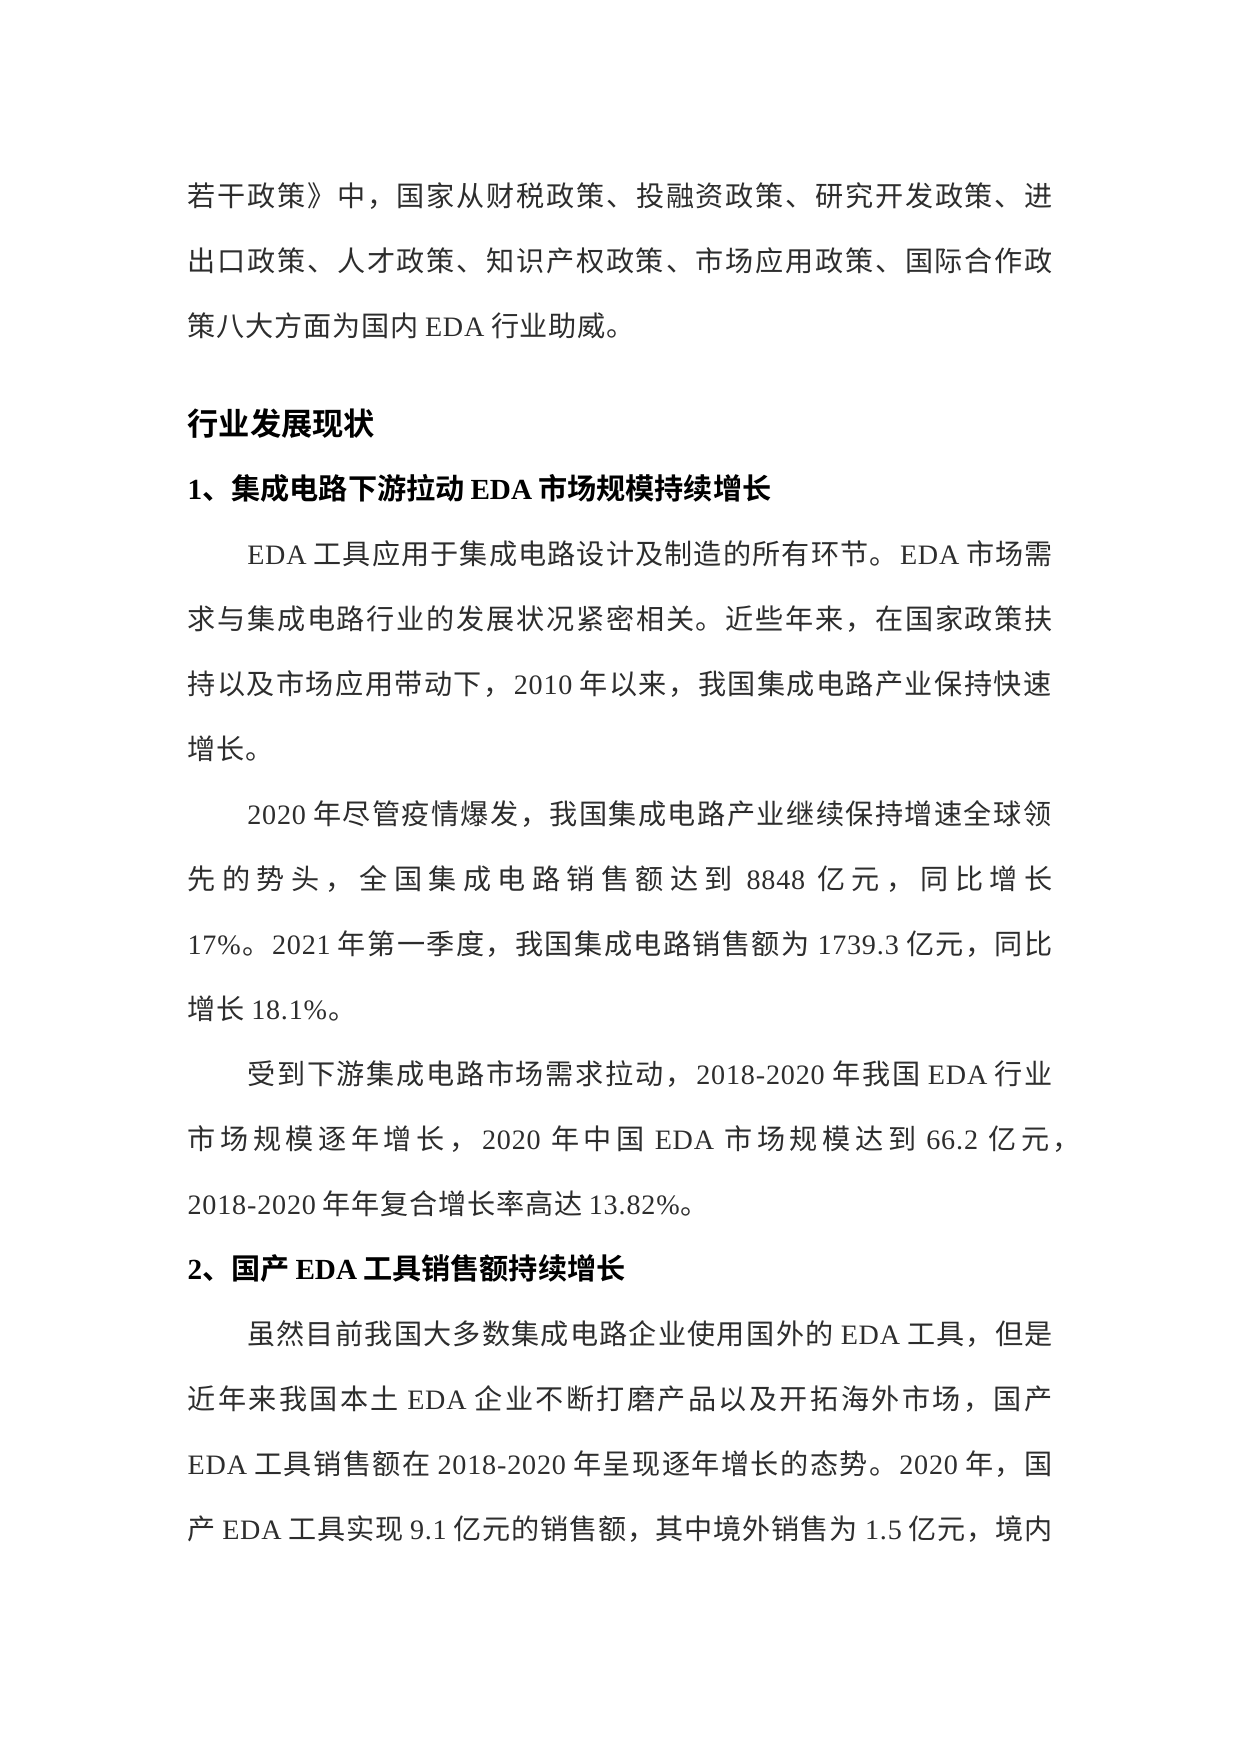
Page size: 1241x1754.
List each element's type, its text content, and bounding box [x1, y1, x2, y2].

text EDA工具应用于集成电路设计及制造的所有环节。EDA市场需求与集成电路行业的发展状况紧密相关。近些年来，在国家政策扶持以及市场应用带动下，2010年以来，我国集成电路产业保持快速增长。 [187, 519, 1053, 779]
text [187, 162, 1053, 357]
text 受到下游集成电路市场需求拉动，2018-2020年我国EDA行业市场规模逐年增长，2020年中国EDA市场规模达到66.2亿元，2018-2020年年复合增长率高达13.82%。 [187, 1039, 1053, 1234]
text 2、国产EDA工具销售额持续增长 [187, 1234, 1053, 1299]
text 1、集成电路下游拉动EDA市场规模持续增长 [187, 454, 1053, 519]
text 2020年尽管疫情爆发，我国集成电路产业继续保持增速全球领先的势头，全国集成电路销售额达到8848亿元，同比增长17%。2021年第一季度，我国集成电路销售额为1739.3亿元，同比增长18.1%。 [187, 779, 1053, 1039]
text 行业发展现状 [187, 389, 1053, 454]
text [187, 1299, 1053, 1559]
